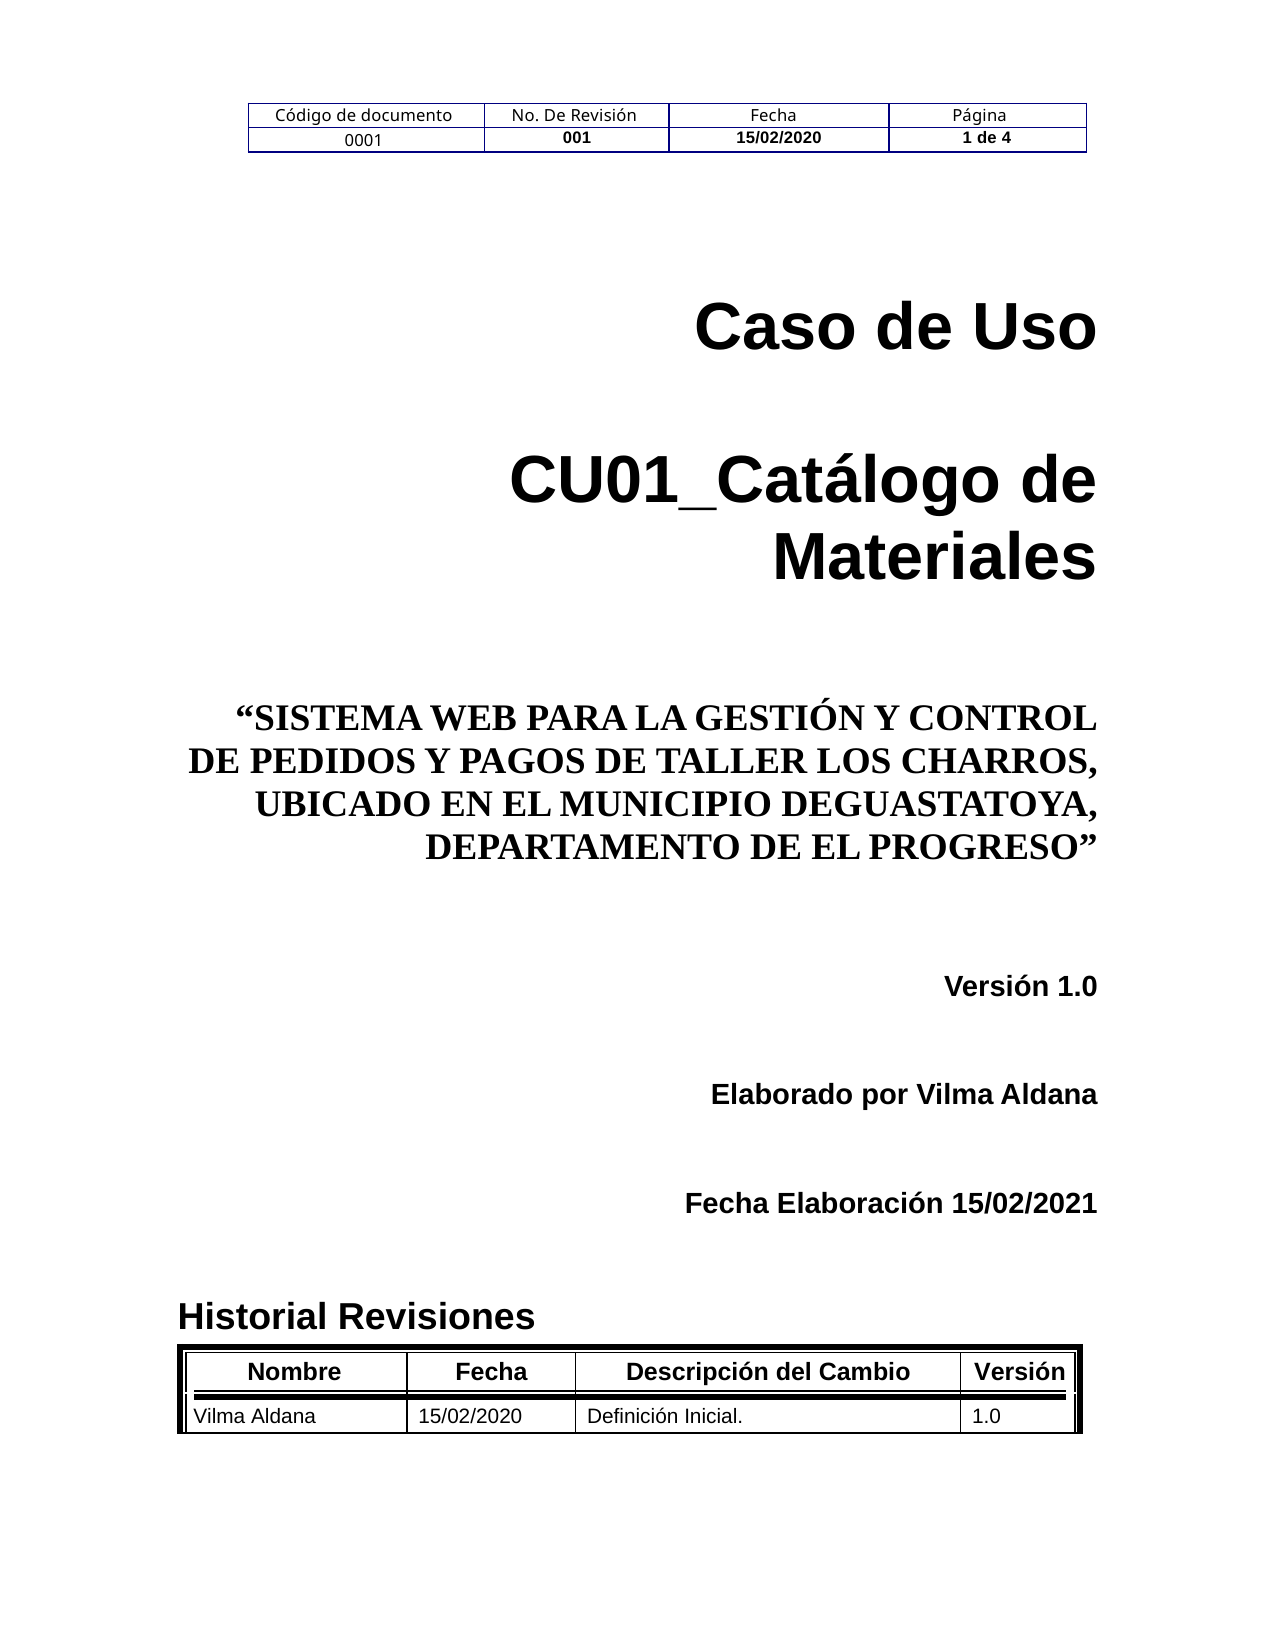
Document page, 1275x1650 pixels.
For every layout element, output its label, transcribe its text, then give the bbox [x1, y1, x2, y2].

table_header Versión [961, 1353, 1074, 1390]
table_cell 15/02/2020 [408, 1400, 575, 1432]
text Fecha Elaboración 15/02/2021 [177, 1186, 1098, 1219]
subtitle “SISTEMA WEB PARA LA GESTIÓN Y CONTROL DE PEDIDOS Y PAGOS DE TALLER LOS CHARROS, UBICADO EN EL MUNICIPIO DEGUASTATOYA, DEPARTAMENTO DE EL PROGRESO” [177, 695, 1098, 867]
table_header Descripción del Cambio [576, 1353, 960, 1390]
table_cell Vilma Aldana [183, 1390, 406, 1432]
text Elaborado por Vilma Aldana [177, 1077, 1098, 1111]
title CU01_Catálogo de Materiales [177, 440, 1098, 593]
title Caso de Uso [177, 287, 1098, 363]
table_header Fecha [408, 1353, 575, 1390]
table_cell Definición Inicial. [576, 1400, 960, 1432]
title Historial Revisiones [177, 1294, 1098, 1338]
table_cell 1.0 [961, 1390, 1077, 1432]
table_header Nombre [187, 1353, 406, 1390]
text Versión 1.0 [177, 969, 1098, 1002]
